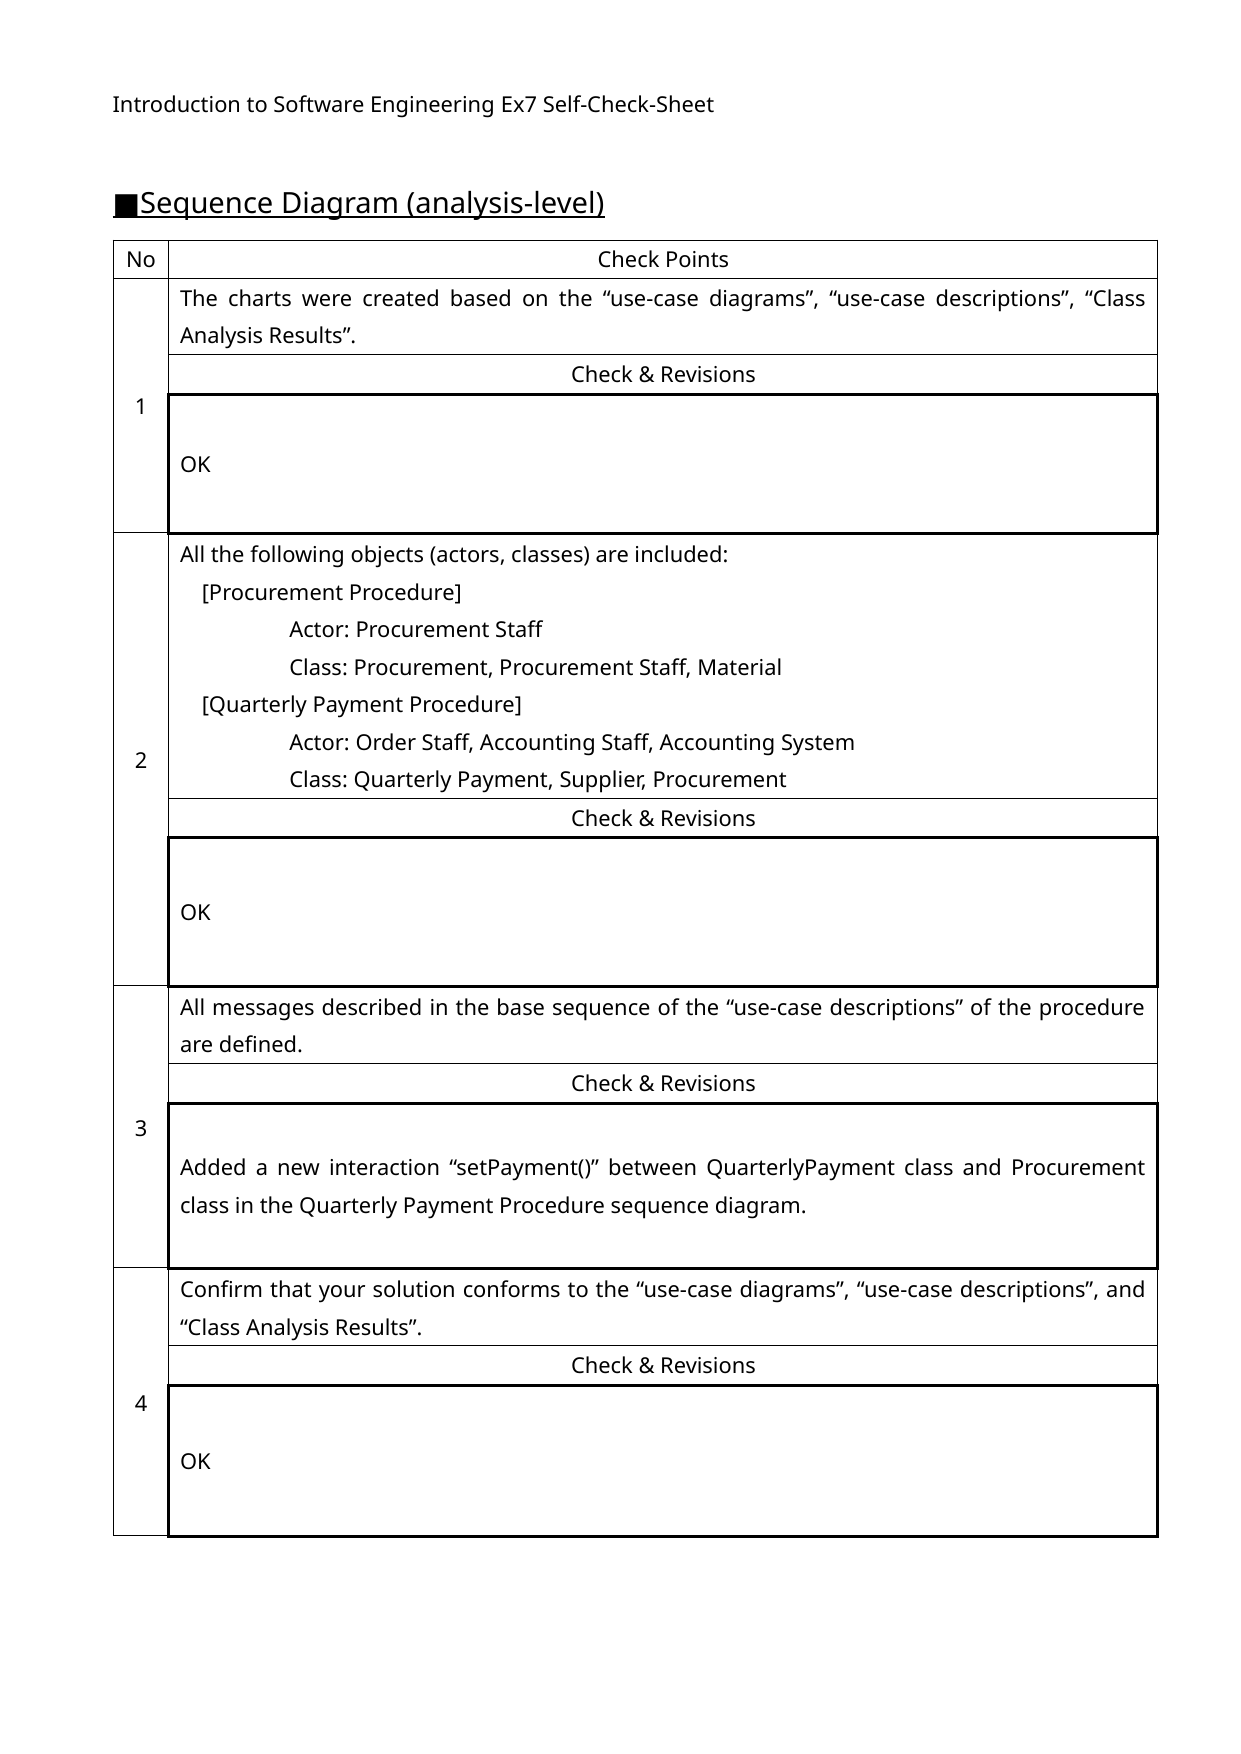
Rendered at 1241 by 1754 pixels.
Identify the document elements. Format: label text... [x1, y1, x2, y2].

table_cell 2 [114, 533, 168, 985]
table_cell Check & Revisions [169, 355, 1157, 393]
text ■Sequence Diagram (analysis-level) [112, 164, 1128, 239]
table_cell OK [170, 1387, 1156, 1534]
table_cell Confirm that your solution conforms to the “use-case diagrams”, “use-case descriptions”, and “Class Analysis Results”. [169, 1270, 1157, 1345]
table_cell The charts were created based on the “use-case diagrams”, “use-case descriptions”, “Class Analysis Results”. [169, 279, 1157, 354]
table_cell 4 [114, 1268, 168, 1534]
table_cell 1 [114, 279, 168, 532]
table_header Check Points [169, 241, 1157, 278]
table_cell OK [170, 839, 1156, 985]
table_cell Check & Revisions [169, 799, 1157, 836]
table_cell 3 [114, 986, 168, 1267]
table_cell Check & Revisions [169, 1064, 1157, 1102]
table_cell Check & Revisions [169, 1346, 1157, 1384]
table_cell OK [170, 396, 1156, 532]
table_cell All messages described in the base sequence of the “use-case descriptions” of the procedure are defined. [169, 988, 1157, 1063]
table_header No [114, 241, 168, 278]
table_cell All the following objects (actors, classes) are included: [Procurement Procedure] Actor: Procurement Staff Class: Procurement, Procurement Staff, Material [Quarterly Payment Procedure] Actor: Order Staff, Accounting Staff, Accounting System Class: Quarterly Payment, Supplier, Procurement [169, 535, 1157, 798]
table_cell Added a new interaction “setPayment()” between QuarterlyPayment class and Procurement class in the Quarterly Payment Procedure sequence diagram. [170, 1105, 1156, 1267]
